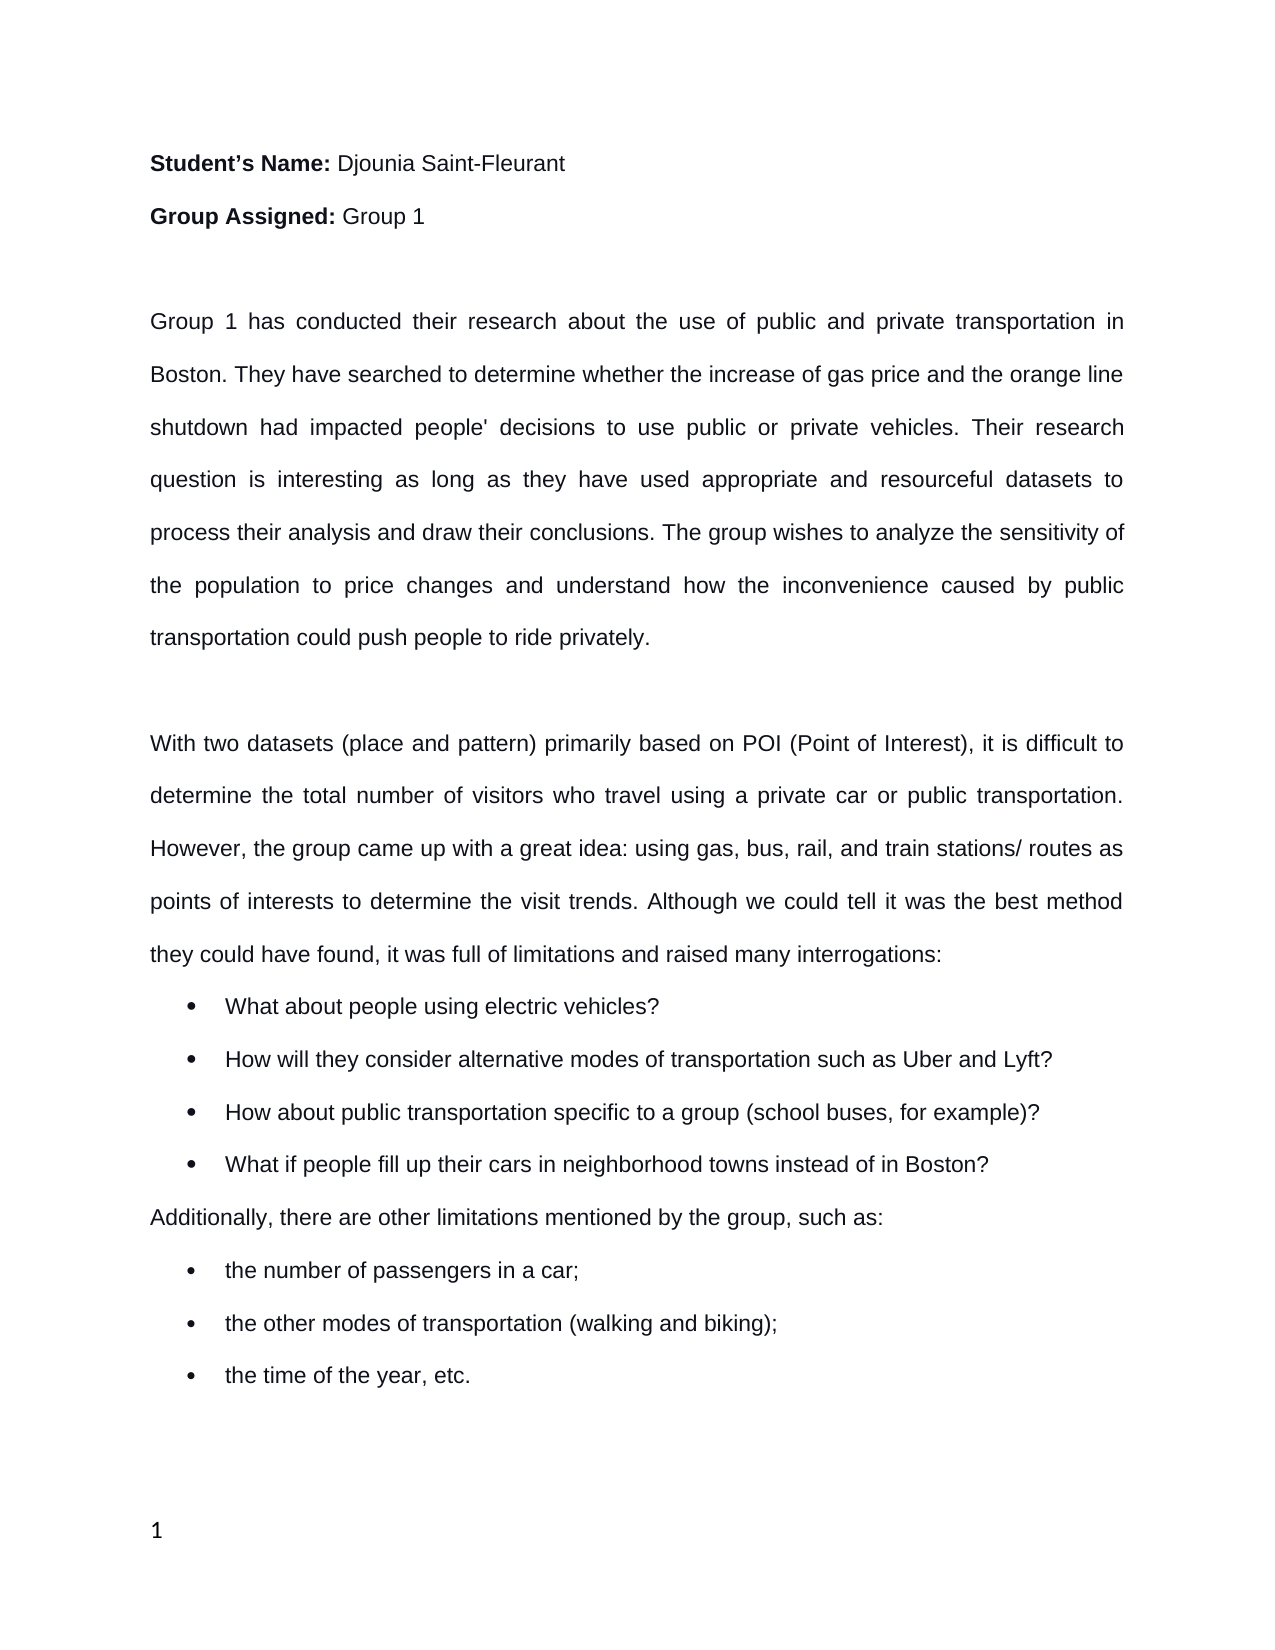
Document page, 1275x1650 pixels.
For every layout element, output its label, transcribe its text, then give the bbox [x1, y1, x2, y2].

list What if people fill up their cars in neighborhood towns instead of in Boston? [187, 1151, 1125, 1178]
text Additionally, there are other limitations mentioned by the group, such as: [150, 1204, 1125, 1231]
list the other modes of transportation (walking and biking); [187, 1309, 1125, 1336]
list the number of passengers in a car; [187, 1257, 1125, 1283]
list How about public transportation specific to a group (school buses, for example)? [187, 1099, 1125, 1125]
list the time of the year, etc. [187, 1362, 1125, 1389]
text Group 1 has conducted their research about the use of public and private transportation in Boston. They have searched to determine whether the increase of gas price and the orange line shutdown had impacted people' decisions to use public or private vehicles. Their research question is interesting as long as they have used appropriate and resourceful datasets to process their analysis and draw their conclusions. The group wishes to analyze the sensitivity of the population to price changes and understand how the inconvenience caused by public transportation could push people to ride privately. [150, 308, 1125, 651]
list How will they consider alternative modes of transportation such as Uber and Lyft? [187, 1046, 1125, 1072]
text With two datasets (place and pattern) primarily based on POI (Point of Interest), it is difficult to determine the total number of visitors who travel using a private car or public transportation. However, the group came up with a great idea: using gas, bus, rail, and train stations/ routes as points of interests to determine the visit trends. Although we could tell it was the best method they could have found, it was full of limitations and raised many interrogations: [150, 730, 1125, 967]
text Group Assigned: Group 1 [150, 203, 1125, 229]
list What about people using electric vehicles? [187, 993, 1125, 1020]
text Student’s Name: Djounia Saint-Fleurant [150, 150, 1125, 176]
